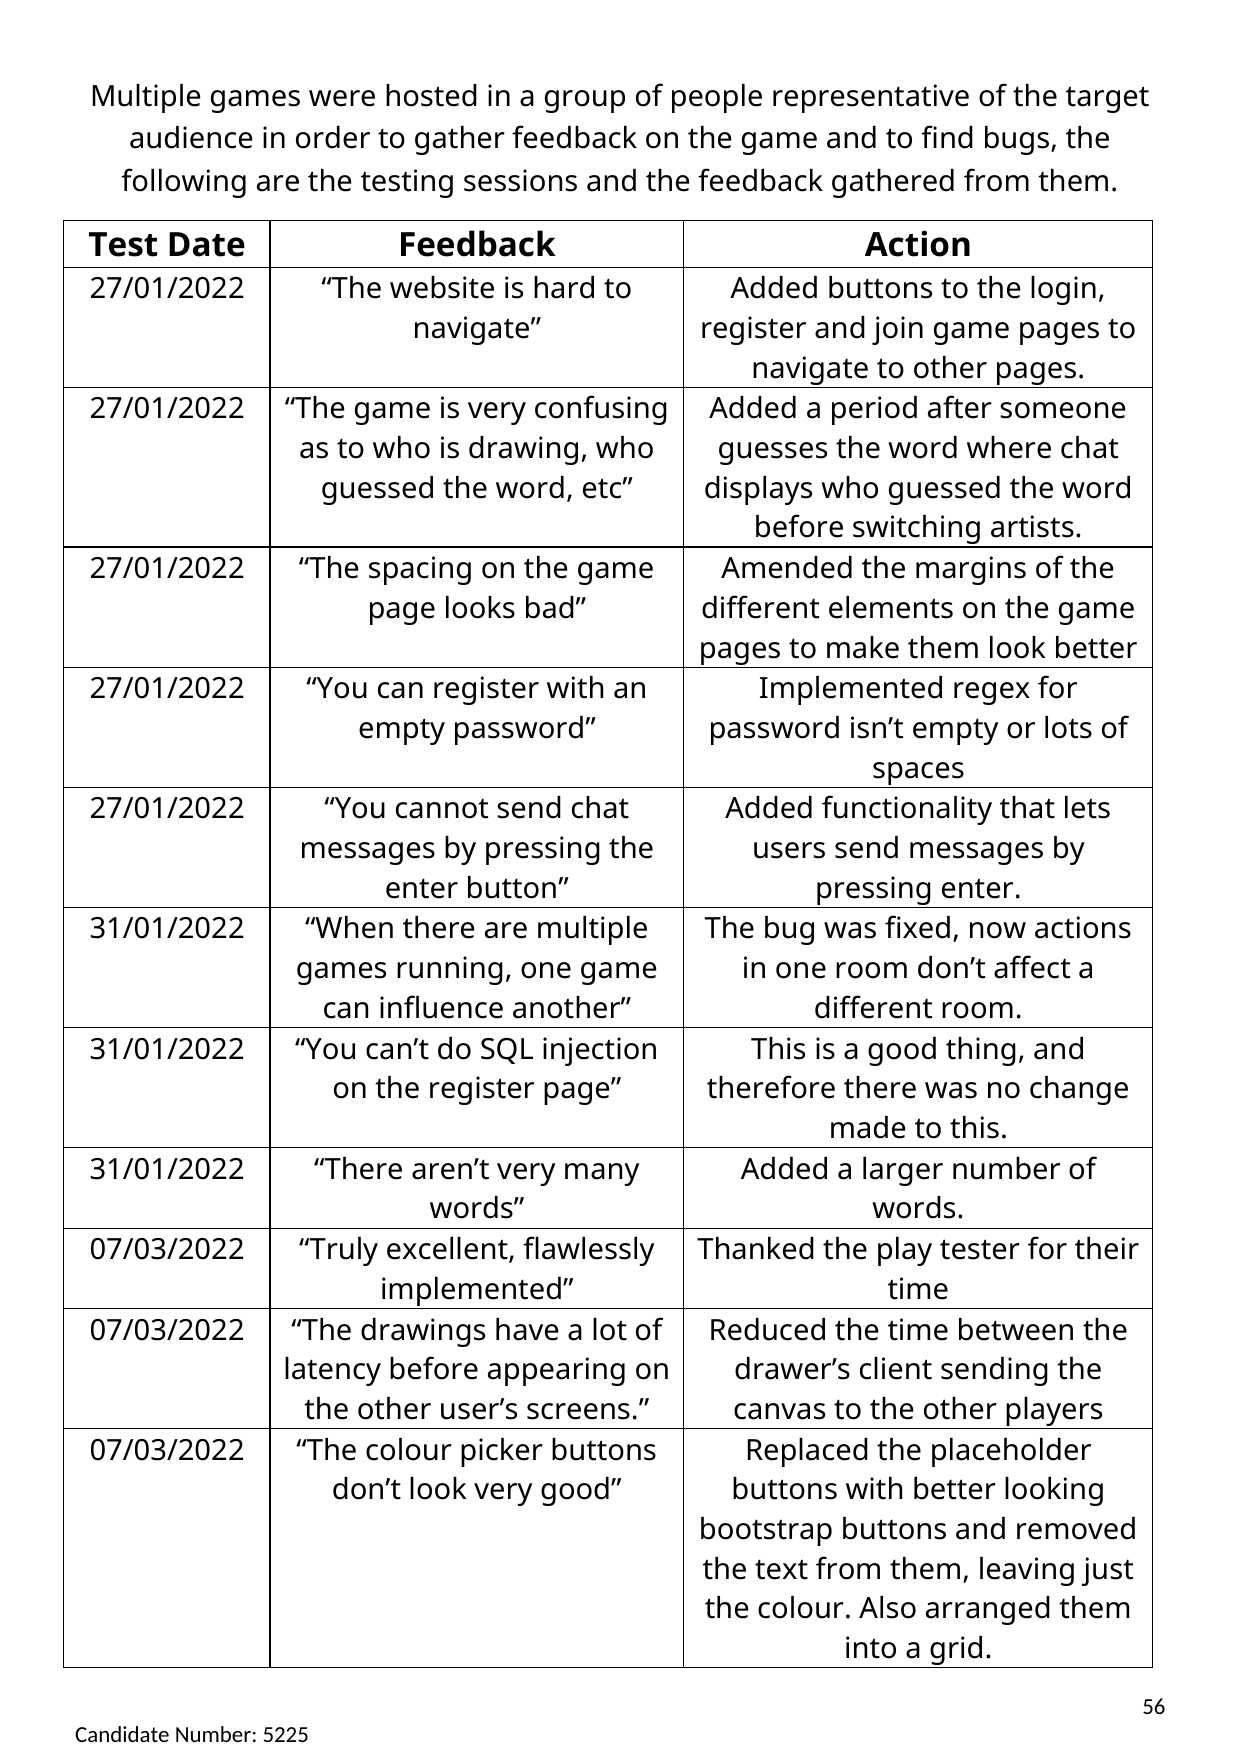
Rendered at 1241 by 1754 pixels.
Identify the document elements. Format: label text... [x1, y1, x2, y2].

table_cell 27/01/2022 [64, 788, 269, 907]
table_cell 27/01/2022 [64, 668, 269, 787]
table_cell “The drawings have a lot of latency before appearing on the other user’s screens.” [271, 1309, 683, 1428]
table_header Test Date [64, 221, 269, 267]
table_cell “You can’t do SQL injection on the register page” [271, 1028, 683, 1147]
table_cell “The colour picker buttons don’t look very good” [271, 1429, 683, 1667]
table_cell 31/01/2022 [64, 1028, 269, 1147]
table_cell The bug was fixed, now actions in one room don’t affect a different room. [684, 908, 1152, 1027]
table_cell 27/01/2022 [64, 548, 269, 667]
table_cell This is a good thing, and therefore there was no change made to this. [684, 1028, 1152, 1147]
table_header Action [684, 221, 1152, 267]
table_cell Thanked the play tester for their time [684, 1229, 1152, 1308]
table_cell Reduced the time between the drawer’s client sending the canvas to the other players [684, 1309, 1152, 1428]
table_cell “When there are multiple games running, one game can influence another” [271, 908, 683, 1027]
table_cell Added functionality that lets users send messages by pressing enter. [684, 788, 1152, 907]
table_cell Added buttons to the login, register and join game pages to navigate to other pages. [684, 268, 1152, 387]
table_cell 31/01/2022 [64, 908, 269, 1027]
table_cell Added a larger number of words. [684, 1148, 1152, 1227]
table_header Feedback [271, 221, 683, 267]
table_cell 07/03/2022 [64, 1229, 269, 1308]
table_cell “The spacing on the game page looks bad” [271, 548, 683, 667]
table_cell “The game is very confusing as to who is drawing, who guessed the word, etc” [271, 388, 683, 546]
table_cell Added a period after someone guesses the word where chat displays who guessed the word before switching artists. [684, 388, 1152, 546]
table_cell Amended the margins of the different elements on the game pages to make them look better [684, 548, 1152, 667]
table_cell “There aren’t very many words” [271, 1148, 683, 1227]
table_cell “The website is hard to navigate” [271, 268, 683, 387]
text Multiple games were hosted in a group of people representative of the target audience in order to gather feedback on the game and to find bugs, the following are the testing sessions and the feedback gathered from them. [75, 75, 1165, 200]
table_cell Implemented regex for password isn’t empty or lots of spaces [684, 668, 1152, 787]
table_cell 07/03/2022 [64, 1429, 269, 1667]
table_cell 27/01/2022 [64, 388, 269, 546]
table_cell 07/03/2022 [64, 1309, 269, 1428]
table_cell “You can register with an empty password” [271, 668, 683, 787]
table_cell “Truly excellent, flawlessly implemented” [271, 1229, 683, 1308]
table_cell 27/01/2022 [64, 268, 269, 387]
table_cell 31/01/2022 [64, 1148, 269, 1227]
table_cell “You cannot send chat messages by pressing the enter button” [271, 788, 683, 907]
